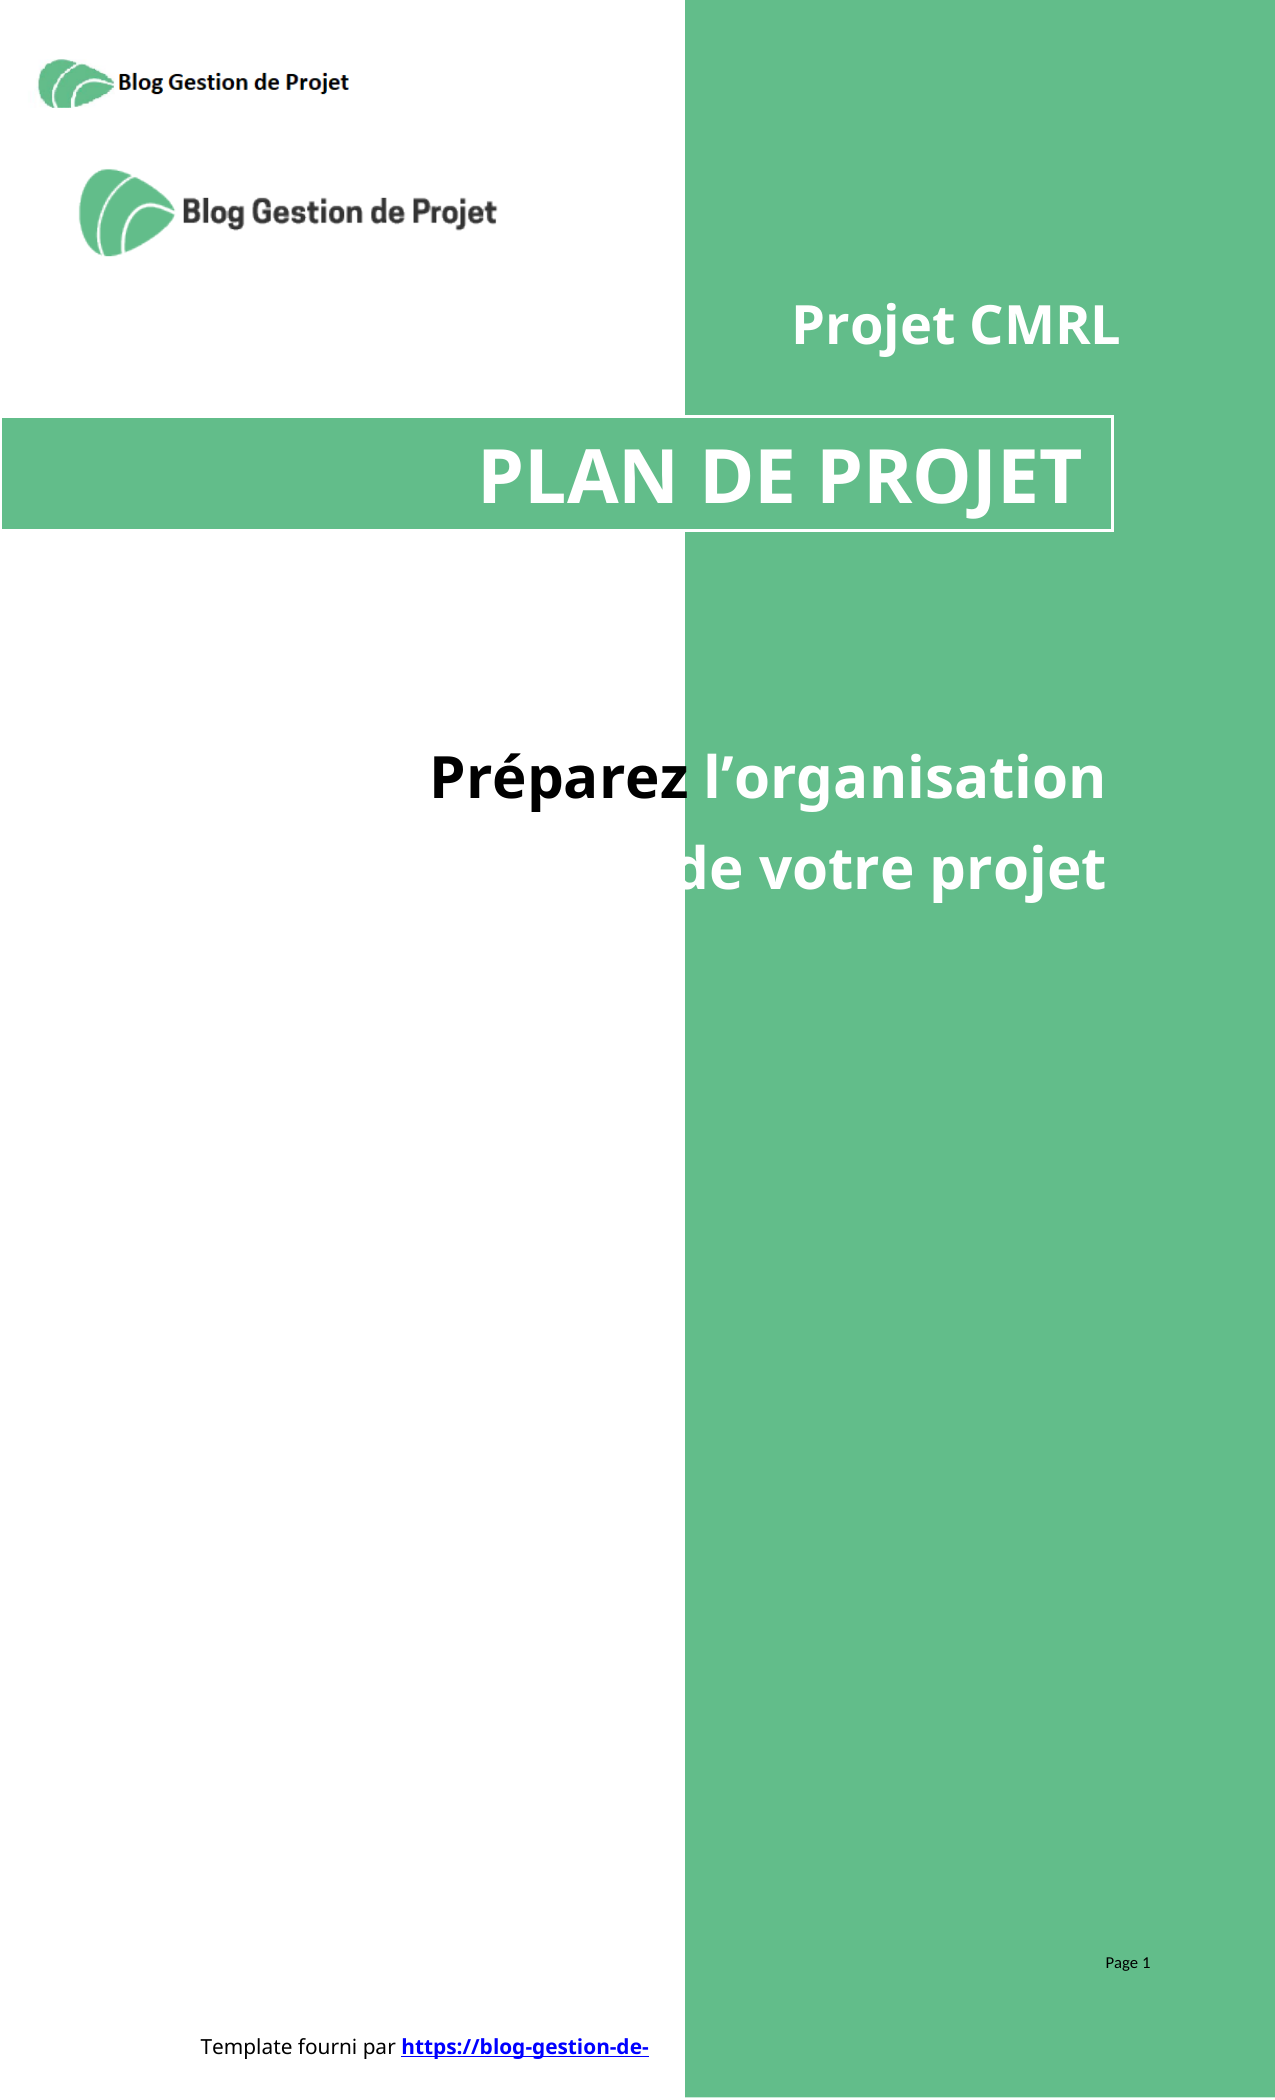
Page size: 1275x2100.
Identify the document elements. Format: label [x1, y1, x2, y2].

picture [54, 164, 512, 263]
picture [25, 56, 374, 111]
